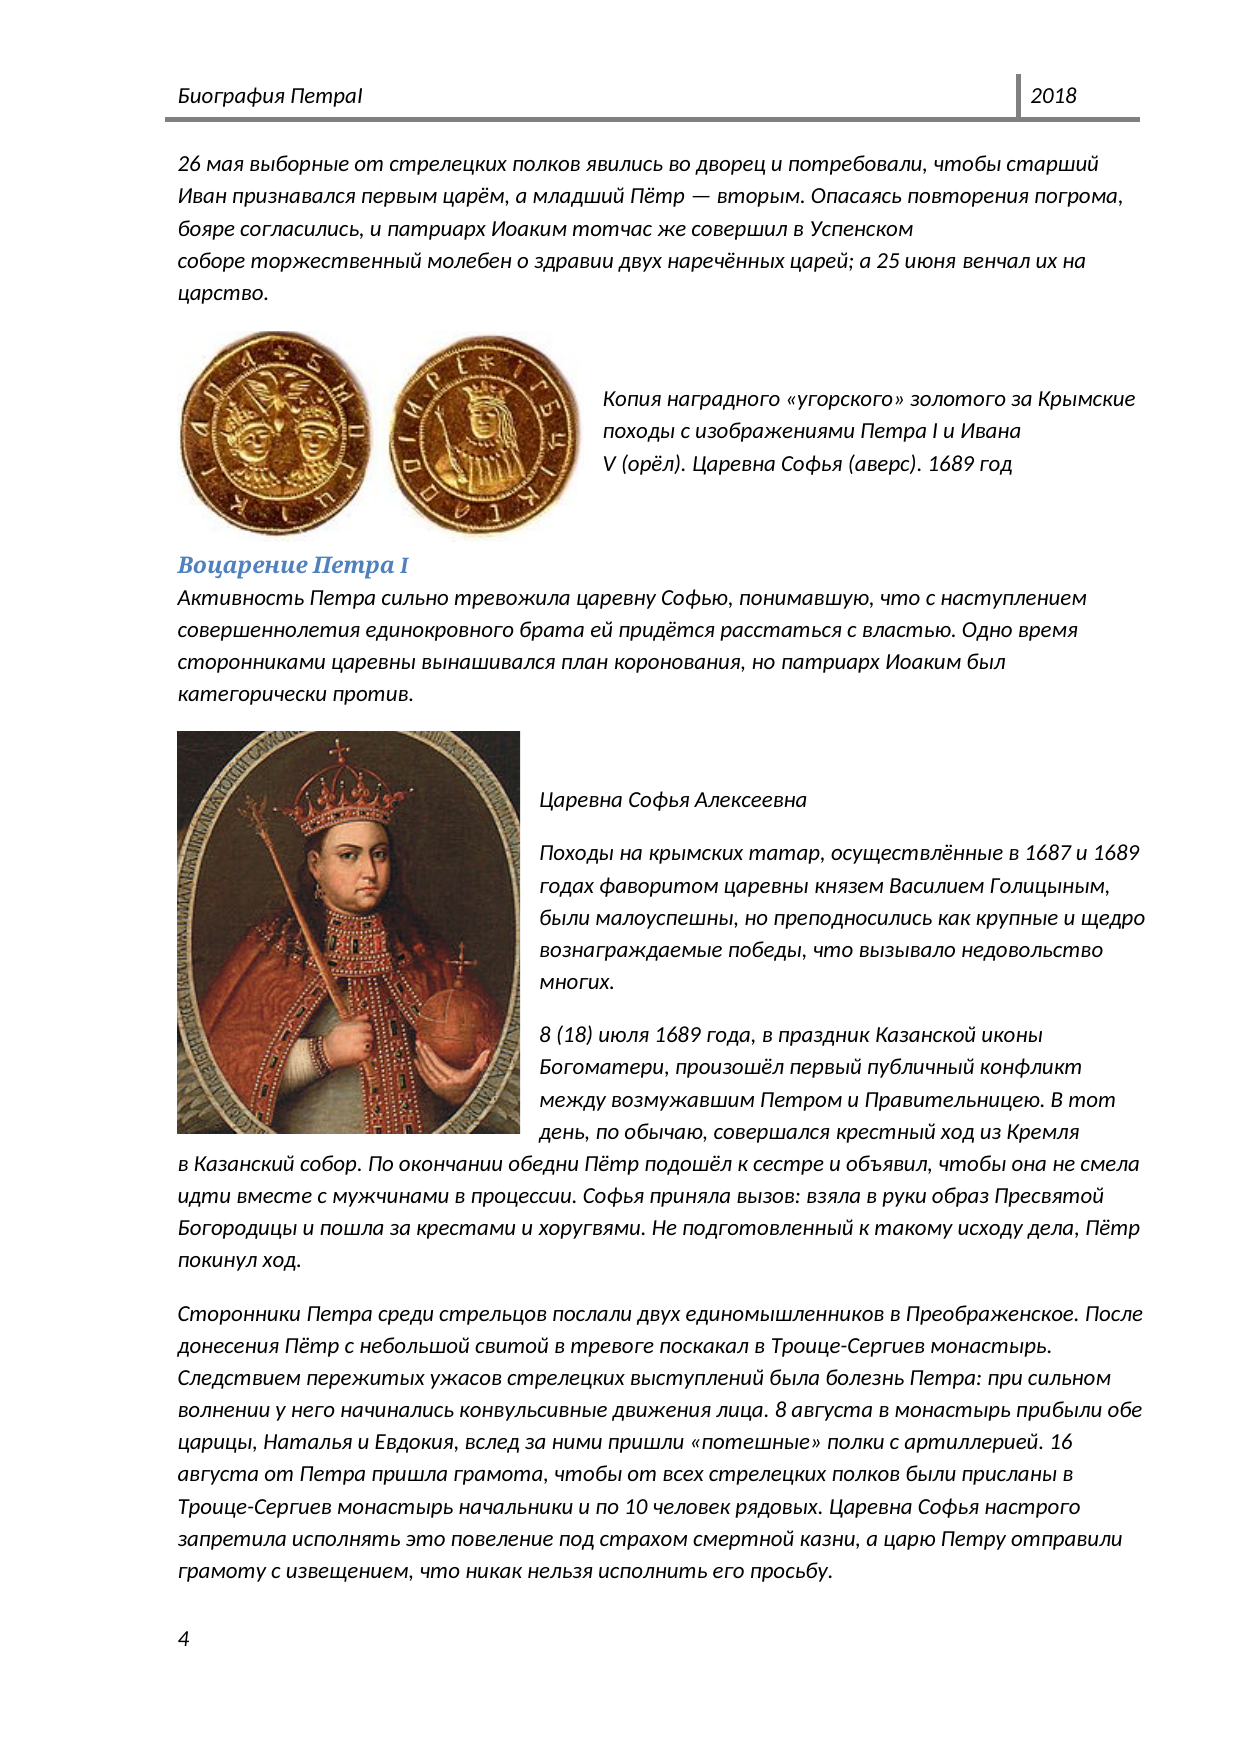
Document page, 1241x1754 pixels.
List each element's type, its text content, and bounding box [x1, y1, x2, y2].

text 26 мая выборные от стрелецких полков явились во дворец и потребовали, чтобы старший Иван признавался первым царём, а младший Пётр — вторым. Опасаясь повторения погрома, бояре согласились, и патриарх Иоаким тотчас же совершил в Успенском соборе торжественный молебен о здравии двух наречённых царей; а 25 июня венчал их на царство. [177, 149, 1152, 306]
text Походы на крымских татар, осуществлённые в 1687 и 1689 годах фаворитом царевны князем Василием Голицыным, были малоуспешны, но преподносились как крупные и щедро вознаграждаемые победы, что вызывало недовольство многих. [521, 838, 1152, 995]
text Активность Петра сильно тревожила царевну Софью, понимавшую, что с наступлением совершеннолетия единокровного брата ей придётся расстаться с властью. Одно время сторонниками царевны вынашивался план коронования, но патриарх Иоаким был категорически против. [177, 583, 1152, 707]
subtitle Воцарение Петра I [177, 553, 1152, 579]
text Копия наградного «угорского» золотого за Крымские походы с изображениями Петра I и Ивана V (орёл). Царевна Софья (аверс). 1689 год [584, 384, 1152, 477]
picture [177, 331, 584, 542]
text 8 (18) июля 1689 года, в праздник Казанской иконы Богоматери, произошёл первый публичный конфликт между возмужавшим Петром и Правительницею. В тот день, по обычаю, совершался крестный ход из Кремля в Казанский собор. По окончании обедни Пётр подошёл к сестре и объявил, чтобы она не смела идти вместе с мужчинами в процессии. Софья приняла вызов: взяла в руки образ Пресвятой Богородицы и пошла за крестами и хоругвями. Не подготовленный к такому исходу дела, Пётр покинул ход. [177, 1020, 1152, 1274]
text Сторонники Петра среди стрельцов послали двух единомышленников в Преображенское. После донесения Пётр с небольшой свитой в тревоге поскакал в Троице-Сергиев монастырь. Следствием пережитых ужасов стрелецких выступлений была болезнь Петра: при сильном волнении у него начинались конвульсивные движения лица. 8 августа в монастырь прибыли обе царицы, Наталья и Евдокия, вслед за ними пришли «потешные» полки с артиллерией. 16 августа от Петра пришла грамота, чтобы от всех стрелецких полков были присланы в Троице-Сергиев монастырь начальники и по 10 человек рядовых. Царевна Софья настрого запретила исполнять это повеление под страхом смертной казни, а царю Петру отправили грамоту с извещением, что никак нельзя исполнить его просьбу. [177, 1299, 1152, 1584]
picture [177, 731, 521, 1134]
text Царевна Софья Алексеевна [521, 786, 1152, 813]
